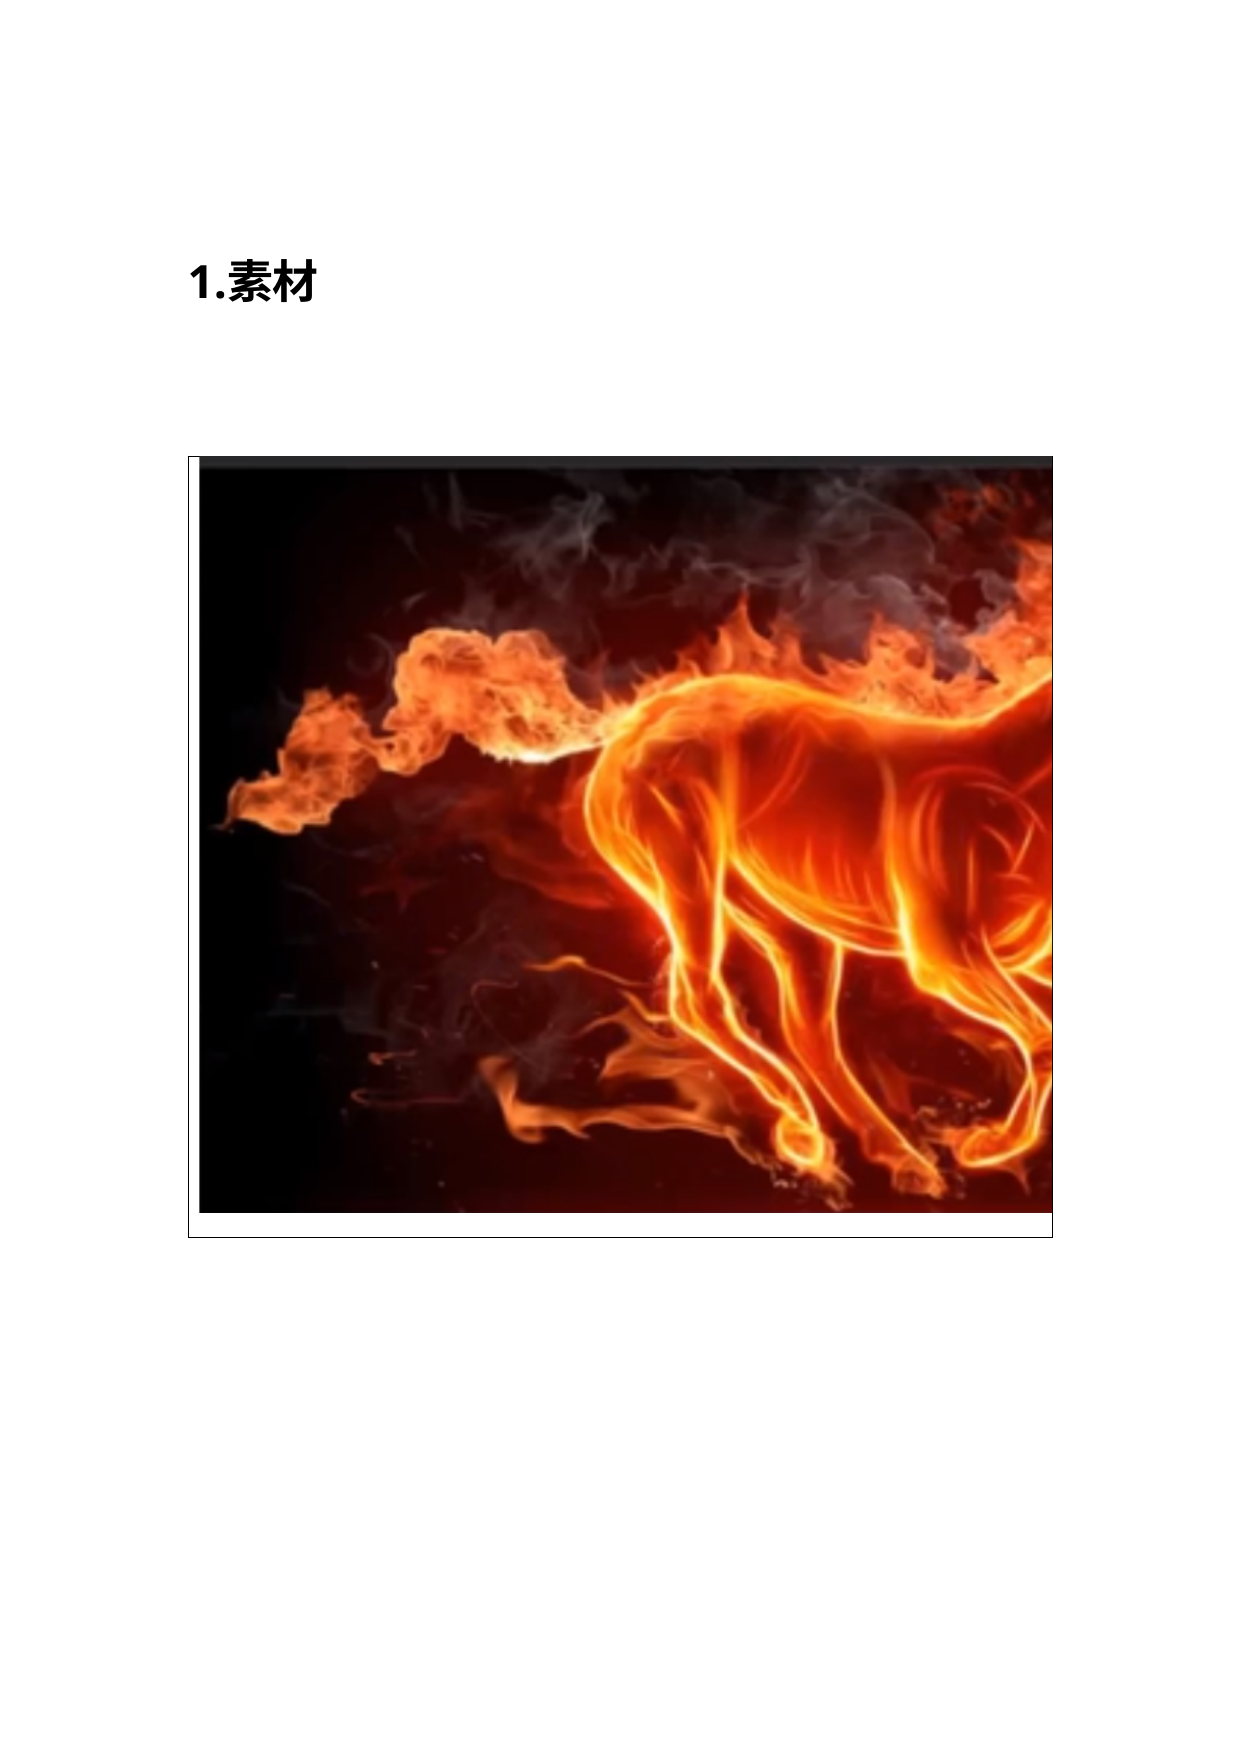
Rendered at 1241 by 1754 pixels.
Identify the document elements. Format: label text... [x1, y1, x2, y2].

subtitle 1.素材 [187, 230, 1053, 327]
table_header [189, 457, 1052, 1237]
picture [199, 456, 1053, 1213]
